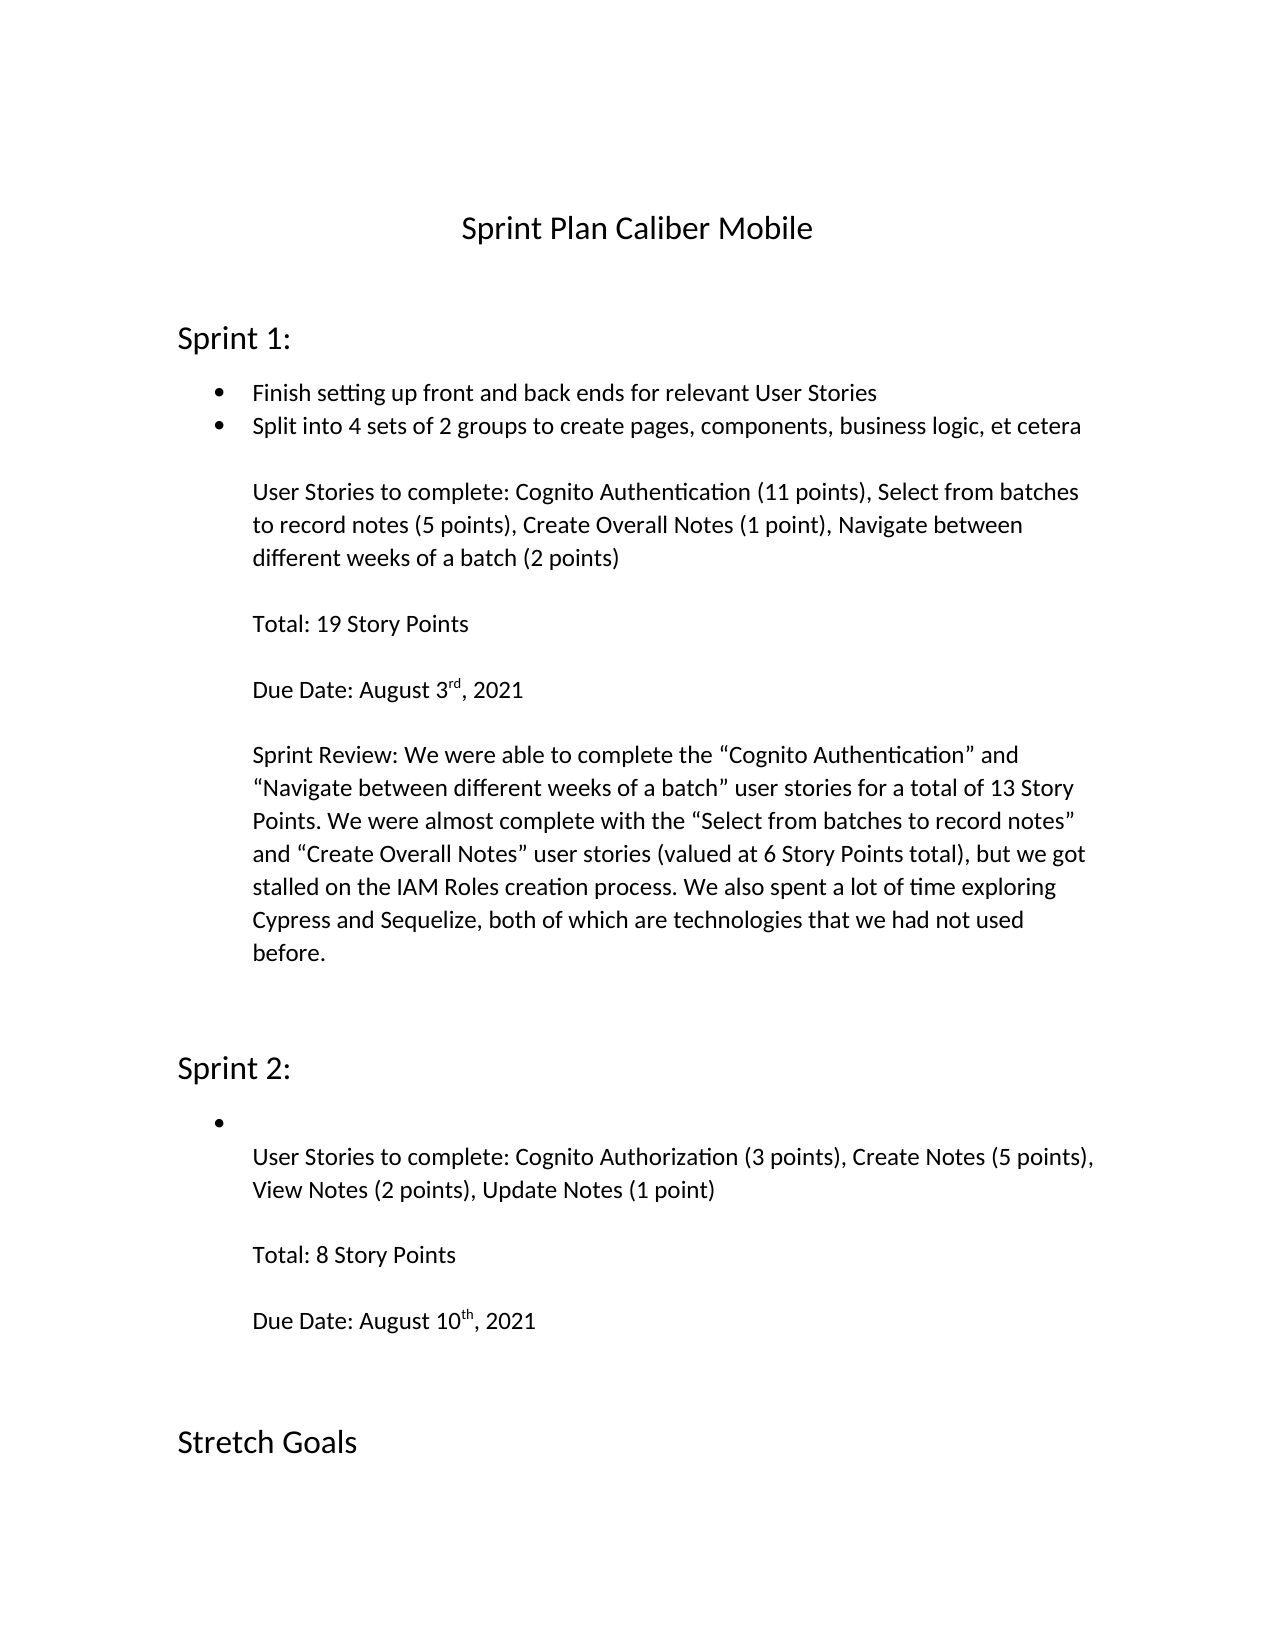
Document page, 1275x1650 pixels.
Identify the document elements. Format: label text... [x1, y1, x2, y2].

list Total: 19 Story Points [252, 608, 1098, 638]
list Split into 4 sets of 2 groups to create pages, components, business logic, et cetera [215, 411, 1098, 441]
list Total: 8 Story Points [252, 1240, 1098, 1270]
list User Stories to complete: Cognito Authorization (3 points), Create Notes (5 points), View Notes (2 points), Update Notes (1 point) [252, 1141, 1098, 1204]
list Due Date: August 3rd, 2021 [252, 674, 1098, 704]
text Sprint Plan Caliber Mobile [177, 207, 1098, 247]
text Sprint 1: [177, 317, 1098, 358]
list Due Date: August 10th, 2021 [252, 1306, 1098, 1336]
list Sprint Review: We were able to complete the “Cognito Authentication” and “Navigate between different weeks of a batch” user stories for a total of 13 Story Points. We were almost complete with the “Select from batches to record notes” and “Create Overall Notes” user stories (valued at 6 Story Points total), but we got stalled on the IAM Roles creation process. We also spent a lot of time exploring Cypress and Sequelize, both of which are technologies that we had not used before. [252, 740, 1098, 968]
list User Stories to complete: Cognito Authentication (11 points), Select from batches to record notes (5 points), Create Overall Notes (1 point), Navigate between different weeks of a batch (2 points) [252, 476, 1098, 573]
text Stretch Goals [177, 1421, 1098, 1462]
list Finish setting up front and back ends for relevant User Stories [215, 378, 1098, 408]
text Sprint 2: [177, 1047, 1098, 1088]
